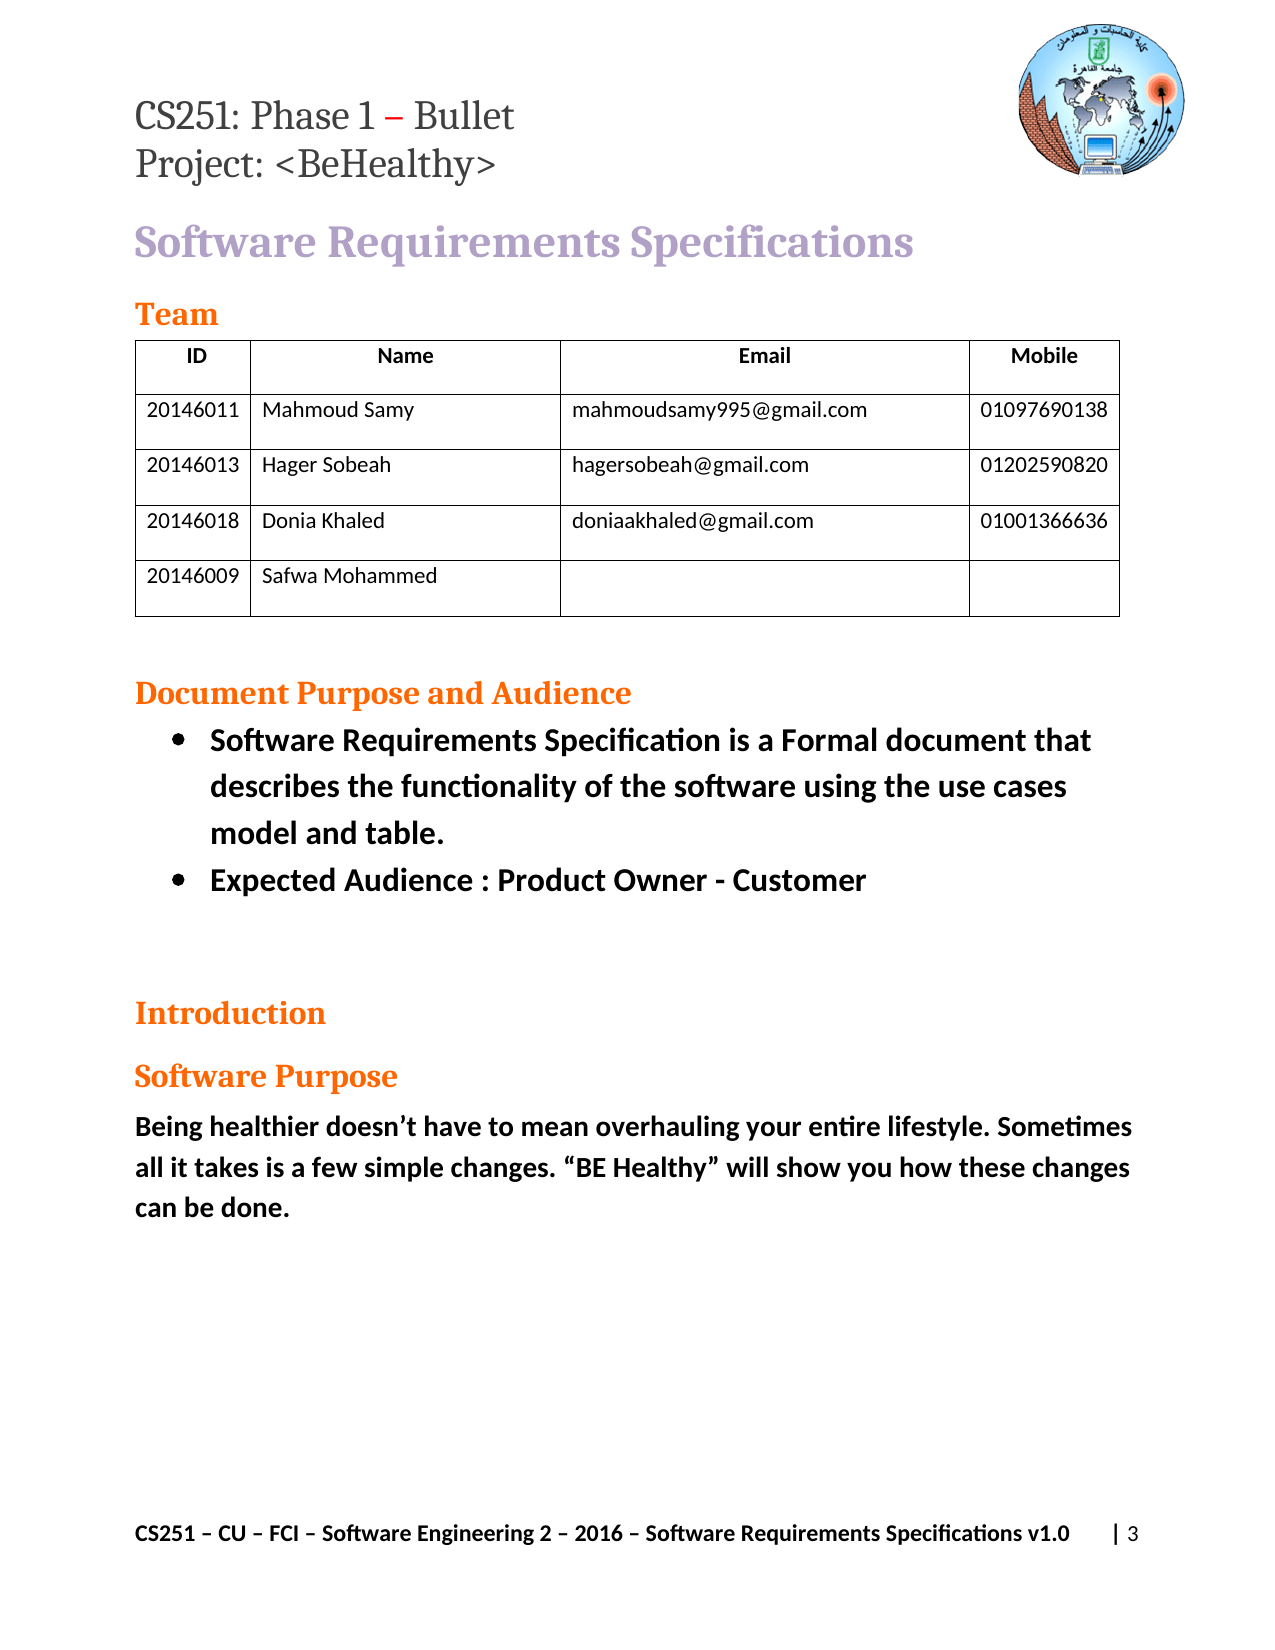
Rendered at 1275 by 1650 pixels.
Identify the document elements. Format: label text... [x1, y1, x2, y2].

table_cell [970, 561, 1119, 616]
table_header Name [251, 341, 560, 394]
table_cell 01202590820 [970, 450, 1119, 505]
table_cell Mahmoud Samy [251, 395, 560, 449]
table_cell doniaakhaled@gmail.com [561, 506, 969, 560]
table_cell 20146013 [136, 450, 250, 505]
table_cell mahmoudsamy995@gmail.com [561, 395, 969, 449]
subtitle Software Purpose [135, 1057, 1140, 1096]
table_cell [561, 561, 969, 616]
table_cell Donia Khaled [251, 506, 560, 560]
subtitle Team [135, 295, 1140, 334]
list Expected Audience : Product Owner - Customer [172, 859, 1140, 900]
table_cell Safwa Mohammed [251, 561, 560, 616]
text Being healthier doesn’t have to mean overhauling your entire lifestyle. Sometimes all it takes is a few simple changes. “BE Healthy” will show you how these changes can be done. [135, 1108, 1140, 1225]
table_header Mobile [970, 341, 1119, 394]
list Software Requirements Specification is a Formal document that describes the functionality of the software using the use cases model and table. [172, 719, 1140, 853]
table_cell hagersobeah@gmail.com [561, 450, 969, 505]
picture [1018, 24, 1186, 180]
table_header Email [561, 341, 969, 394]
table_cell 20146009 [136, 561, 250, 616]
table_cell Hager Sobeah [251, 450, 560, 505]
table_cell 20146018 [136, 506, 250, 560]
table_cell 01001366636 [970, 506, 1119, 560]
subtitle Document Purpose and Audience [135, 674, 1140, 712]
subtitle Introduction [135, 994, 1140, 1032]
table_cell 01097690138 [970, 395, 1119, 449]
table_header ID [136, 341, 250, 394]
table_cell 20146011 [136, 395, 250, 449]
